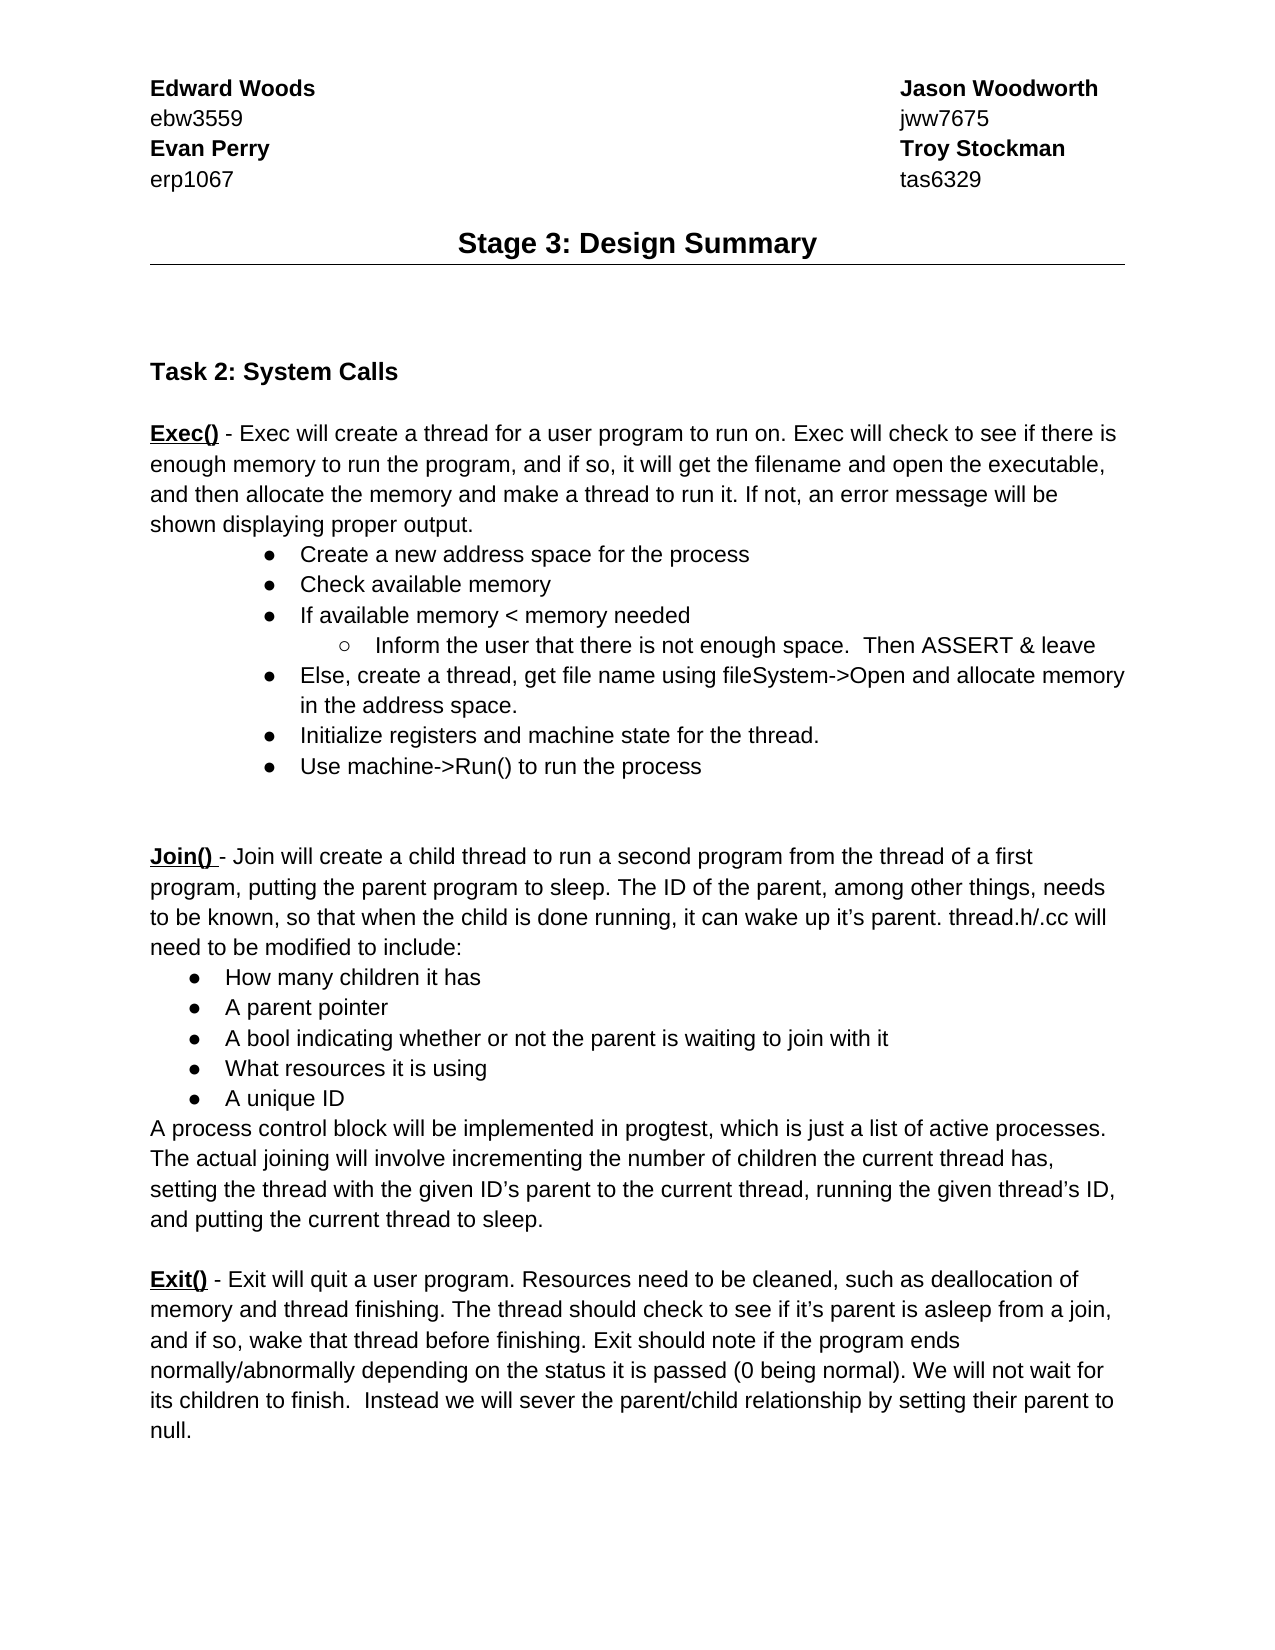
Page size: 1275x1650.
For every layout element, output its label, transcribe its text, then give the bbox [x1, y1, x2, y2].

list If available memory < memory needed [262, 602, 1125, 628]
text Exit() - Exit will quit a user program. Resources need to be cleaned, such as deallocation of memory and thread finishing. The thread should check to see if it’s parent is asleep from a join, and if so, wake that thread before finishing. Exit should note if the program ends normally/abnormally depending on the status it is passed (0 being normal). We will not wait for its children to finish. Instead we will sever the parent/child relationship by setting their parent to null. [150, 1266, 1125, 1444]
list Initialize registers and machine state for the thread. [262, 722, 1125, 749]
list Else, create a thread, get file name using fileSystem->Open and allocate memory in the address space. [262, 662, 1125, 719]
text Task 2: System Calls [150, 357, 1125, 386]
list How many children it has [187, 964, 1125, 991]
text A process control block will be implemented in progtest, which is just a list of active processes. [150, 1115, 1125, 1142]
text Exec() - Exec will create a thread for a user program to run on. Exec will check to see if there is enough memory to run the program, and if so, it will get the filename and open the executable, and then allocate the memory and make a thread to run it. If not, an error message will be shown displaying proper output. [150, 420, 1125, 537]
list Create a new address space for the process [262, 541, 1125, 568]
list A bool indicating whether or not the parent is waiting to join with it [187, 1024, 1125, 1051]
list A parent pointer [187, 994, 1125, 1021]
list Inform the user that there is not enough space. Then ASSERT & leave [337, 632, 1125, 658]
text Join() - Join will create a child thread to run a second program from the thread of a first program, putting the parent program to sleep. The ID of the parent, among other things, needs to be known, so that when the child is done running, it can wake up it’s parent. thread.h/.cc will need to be modified to include: [150, 843, 1125, 960]
list Check available memory [262, 571, 1125, 598]
text The actual joining will involve incrementing the number of children the current thread has, setting the thread with the given ID’s parent to the current thread, running the given thread’s ID, and putting the current thread to sleep. [150, 1145, 1125, 1232]
list A unique ID [187, 1085, 1125, 1111]
list What resources it is using [187, 1055, 1125, 1081]
list Use machine->Run() to run the process [262, 753, 1125, 779]
